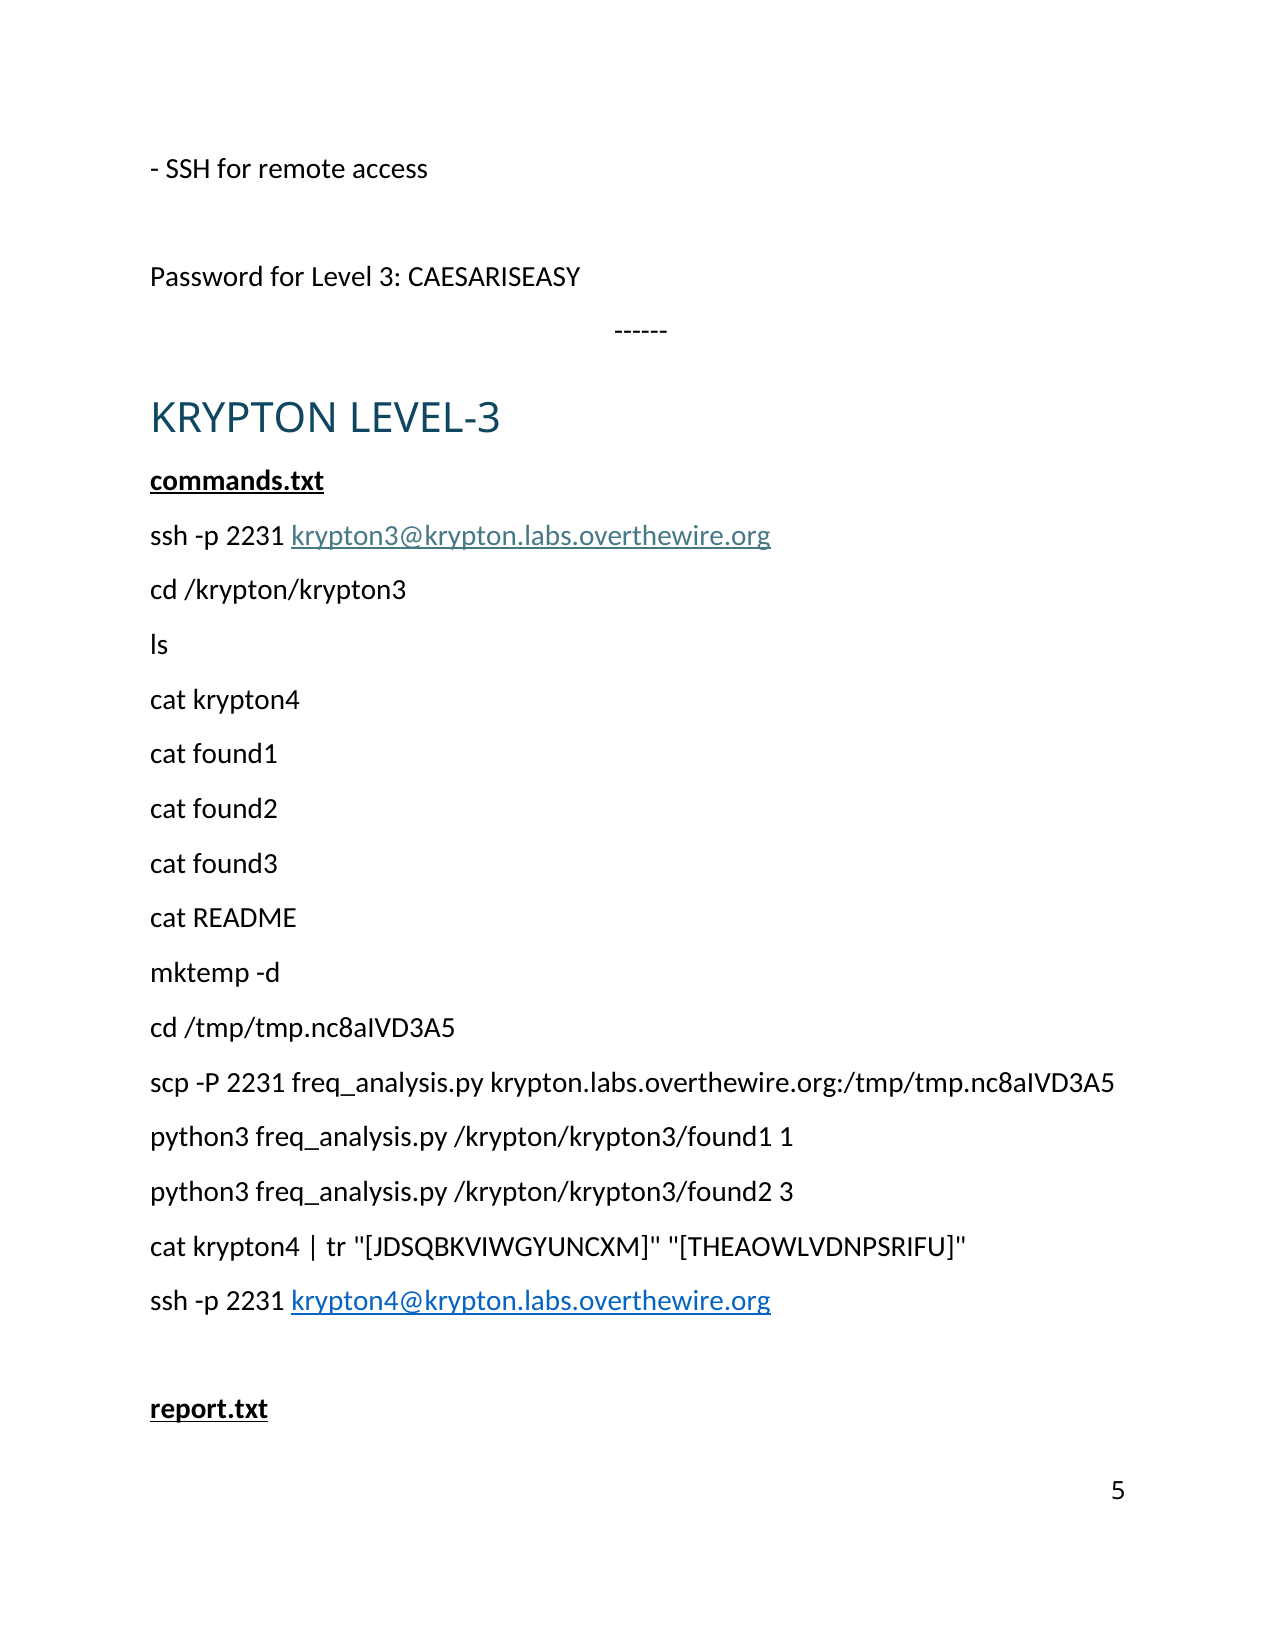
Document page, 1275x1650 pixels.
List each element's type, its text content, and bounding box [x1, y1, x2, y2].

text python3 freq_analysis.py /krypton/krypton3/found2 3 [150, 1173, 1125, 1209]
text cat found3 [150, 845, 1125, 881]
text Password for Level 3: CAESARISEASY [150, 258, 1125, 293]
text cat found1 [150, 736, 1125, 771]
text cd /krypton/krypton3 [150, 571, 1125, 607]
text ls [150, 626, 1125, 662]
text cat krypton4 | tr "[JDSQBKVIWGYUNCXM]" "[THEAOWLVDNPSRIFU]" [150, 1228, 1125, 1263]
text cd /tmp/tmp.nc8aIVD3A5 [150, 1009, 1125, 1044]
text cat found2 [150, 790, 1125, 826]
text ssh -p 2231 krypton3@krypton.labs.overthewire.org [150, 517, 1125, 552]
text commands.txt [150, 462, 1125, 498]
text cat README [150, 899, 1125, 935]
text - SSH for remote access [150, 150, 1125, 186]
subtitle KRYPTON LEVEL-3 [150, 388, 1125, 445]
text python3 freq_analysis.py /krypton/krypton3/found1 1 [150, 1118, 1125, 1154]
text ssh -p 2231 krypton4@krypton.labs.overthewire.org [150, 1282, 1125, 1318]
text scp -P 2231 freq_analysis.py krypton.labs.overthewire.org:/tmp/tmp.nc8aIVD3A5 [150, 1064, 1125, 1099]
text report.txt [150, 1390, 1125, 1426]
text ------ [150, 312, 1125, 348]
text cat krypton4 [150, 681, 1125, 716]
text mktemp -d [150, 954, 1125, 990]
